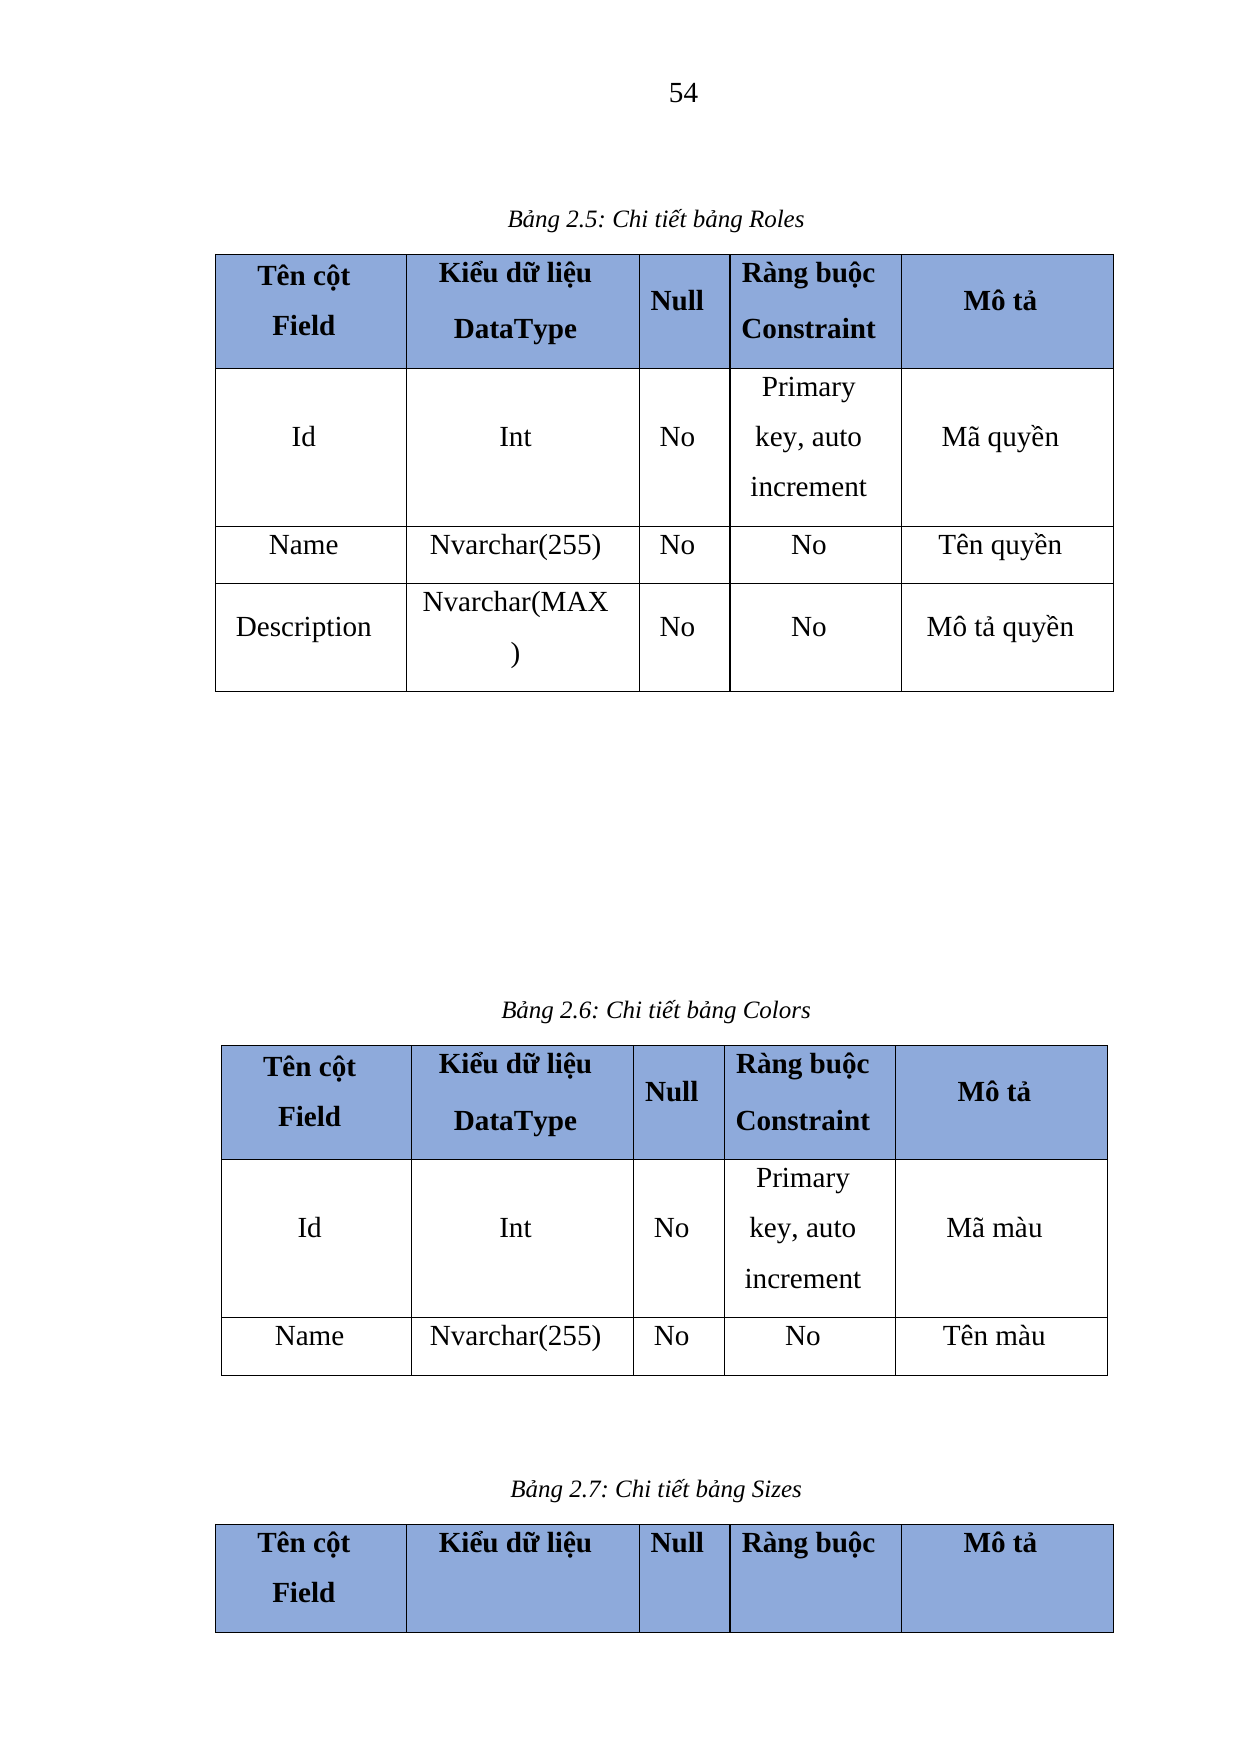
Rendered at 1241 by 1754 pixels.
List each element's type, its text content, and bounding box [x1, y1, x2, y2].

text Bảng 2.7: Chi tiết bảng Sizes [207, 1474, 1107, 1503]
table_cell No [725, 1318, 895, 1375]
table_header Ràng buộc Constraint [731, 255, 901, 368]
table_cell Primary key, auto increment [731, 369, 901, 526]
table_header Ràng buộc Constraint [725, 1046, 895, 1159]
table_cell Nvarchar(MAX) [407, 584, 639, 691]
table_cell Mã quyền [902, 369, 1113, 526]
text Bảng 2.5: Chi tiết bảng Roles [207, 204, 1107, 233]
table_header Kiểu dữ liệu DataType [407, 255, 639, 368]
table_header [407, 1525, 639, 1632]
table_cell Int [407, 369, 639, 526]
table_header Mô tả [896, 1046, 1107, 1159]
table_cell Nvarchar(255) [407, 527, 639, 583]
table_cell Primary key, auto increment [725, 1160, 895, 1317]
table_cell No [640, 527, 729, 583]
table_cell No [634, 1160, 724, 1317]
table_header Tên cột Field [216, 1525, 406, 1632]
table_header Null [640, 255, 729, 368]
table_cell Int [412, 1160, 633, 1317]
table_cell Tên quyền [902, 527, 1113, 583]
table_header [731, 1525, 901, 1632]
table_cell Id [222, 1160, 411, 1317]
text Bảng 2.6: Chi tiết bảng Colors [207, 996, 1107, 1024]
table_cell Name [222, 1318, 411, 1375]
table_cell No [731, 527, 901, 583]
table_cell No [634, 1318, 724, 1375]
table_header Kiểu dữ liệu DataType [412, 1046, 633, 1159]
table_header Mô tả [902, 1525, 1113, 1632]
table_cell No [640, 584, 729, 691]
table_header Null [640, 1525, 729, 1632]
table_cell Description [216, 584, 406, 691]
table_cell No [731, 584, 901, 691]
table_cell Tên màu [896, 1318, 1107, 1375]
table_header Null [634, 1046, 724, 1159]
table_cell No [640, 369, 729, 526]
table_cell Id [216, 369, 406, 526]
table_cell Mã màu [896, 1160, 1107, 1317]
table_cell Nvarchar(255) [412, 1318, 633, 1375]
table_header Tên cột Field [216, 255, 406, 368]
table_header Mô tả [902, 255, 1113, 368]
table_header Tên cột Field [222, 1046, 411, 1159]
table_cell Name [216, 527, 406, 583]
table_cell Mô tả quyền [902, 584, 1113, 691]
